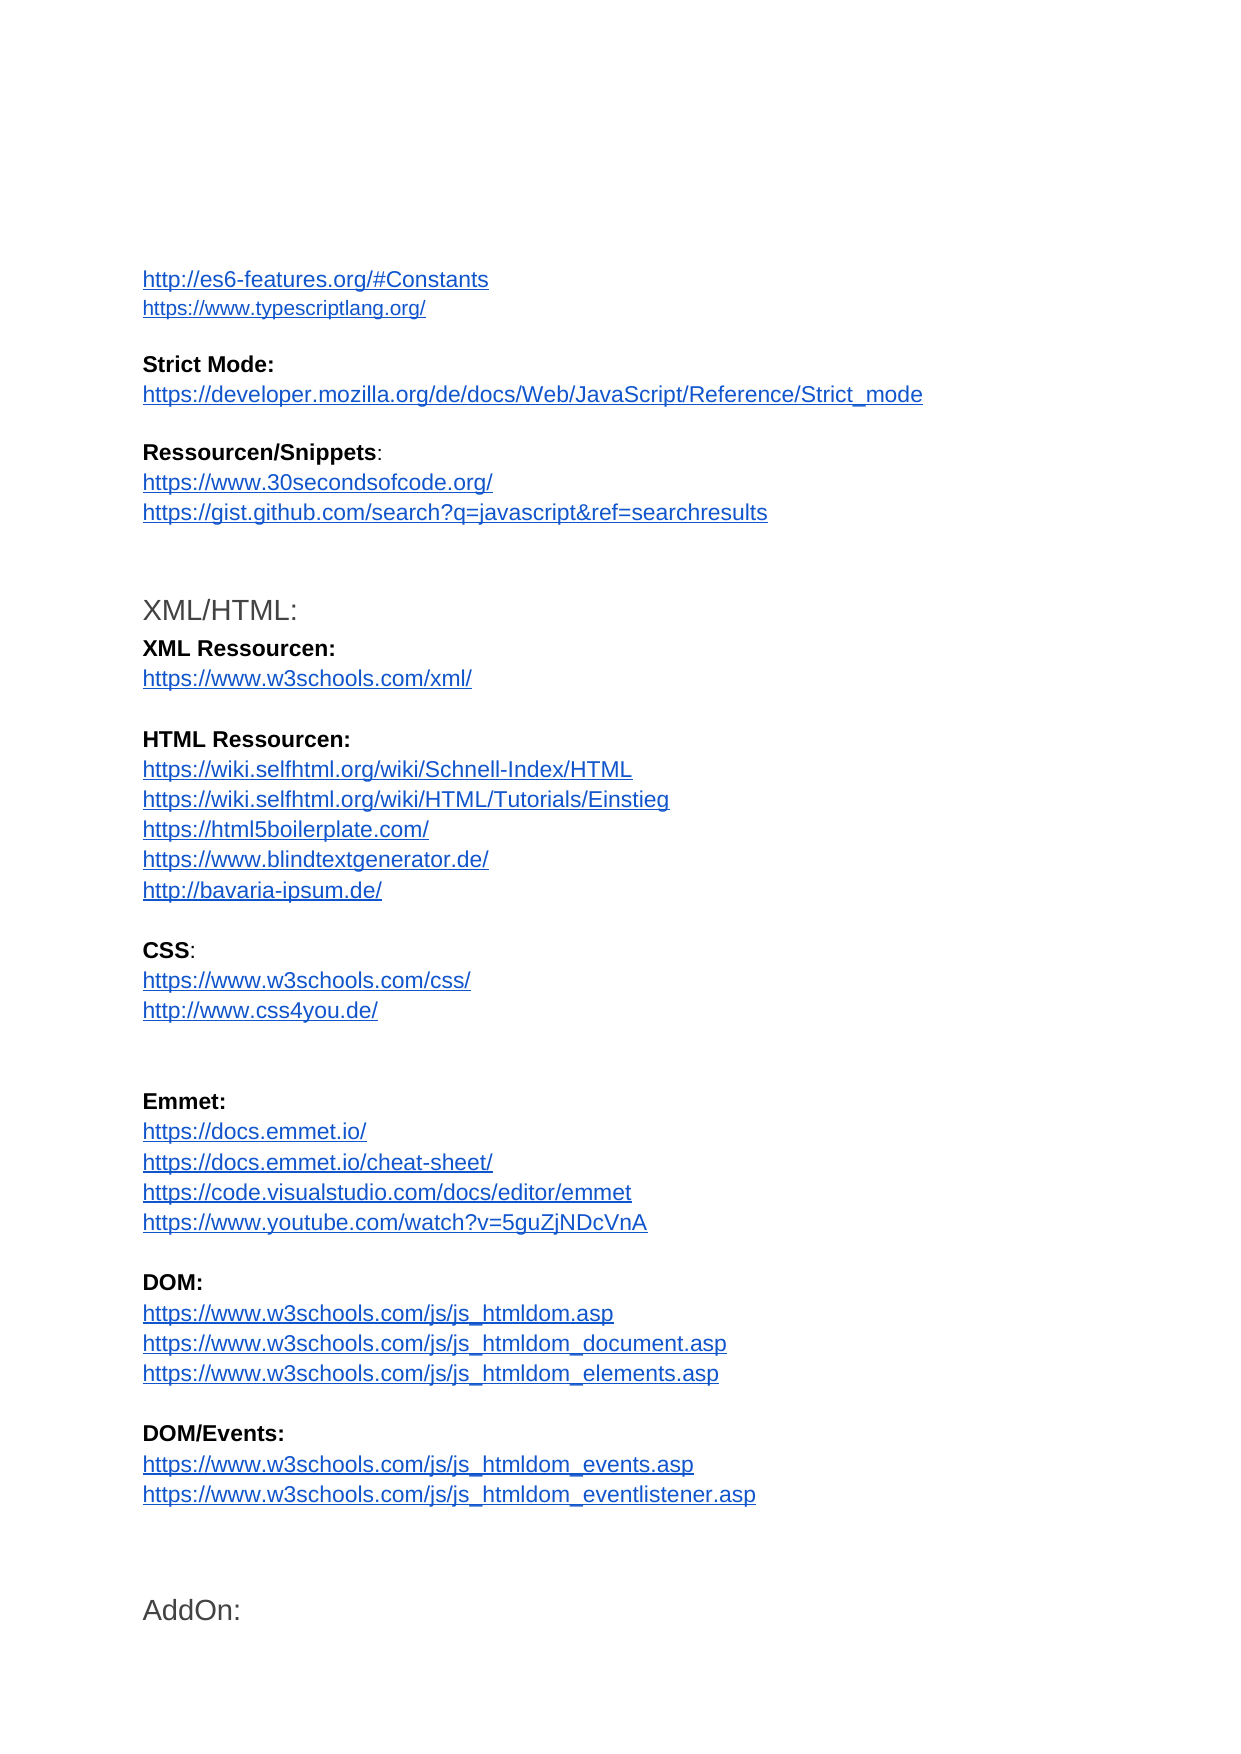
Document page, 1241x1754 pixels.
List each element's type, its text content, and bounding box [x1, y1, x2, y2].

text Ressourcen/Snippets: [142, 439, 1122, 465]
text https://www.w3schools.com/js/js_htmldom_document.asp [142, 1330, 1122, 1356]
text XML Ressourcen: [142, 635, 1122, 661]
text DOM: [142, 1269, 1122, 1296]
text https://www.w3schools.com/xml/ [142, 665, 1122, 691]
text https://wiki.selfhtml.org/wiki/HTML/Tutorials/Einstieg [142, 786, 1122, 812]
text https://www.w3schools.com/js/js_htmldom.asp [142, 1299, 1122, 1326]
text AddOn: [142, 1593, 1122, 1627]
text Strict Mode: [142, 351, 1122, 377]
text https://www.w3schools.com/js/js_htmldom_eventlistener.asp [142, 1481, 1122, 1507]
text http://bavaria-ipsum.de/ [142, 877, 1122, 903]
text https://www.blindtextgenerator.de/ [142, 846, 1122, 873]
text Emmet: https://docs.emmet.io/ [142, 1088, 1122, 1144]
text https://gist.github.com/search?q=javascript&ref=searchresults [142, 499, 1122, 526]
text DOM/Events: [142, 1420, 1122, 1447]
text https://www.typescriptlang.org/ [142, 296, 1122, 320]
text CSS: [142, 937, 1122, 963]
text https://www.w3schools.com/js/js_htmldom_events.asp [142, 1451, 1122, 1477]
subtitle XML/HTML: [142, 593, 1122, 627]
text https://www.w3schools.com/css/ [142, 967, 1122, 993]
text https://developer.mozilla.org/de/docs/Web/JavaScript/Reference/Strict_mode [142, 381, 1122, 407]
text HTML Ressourcen: [142, 726, 1122, 752]
text http://www.css4you.de/ [142, 997, 1122, 1024]
text https://html5boilerplate.com/ [142, 816, 1122, 842]
text https://www.30secondsofcode.org/ [142, 469, 1122, 495]
text https://docs.emmet.io/cheat-sheet/ [142, 1148, 1122, 1175]
text https://www.w3schools.com/js/js_htmldom_elements.asp [142, 1360, 1122, 1386]
text https://code.visualstudio.com/docs/editor/emmet [142, 1179, 1122, 1205]
text https://wiki.selfhtml.org/wiki/Schnell-Index/HTML [142, 756, 1122, 782]
text https://www.youtube.com/watch?v=5guZjNDcVnA [142, 1209, 1122, 1235]
text http://es6-features.org/#Constants [142, 266, 1122, 292]
